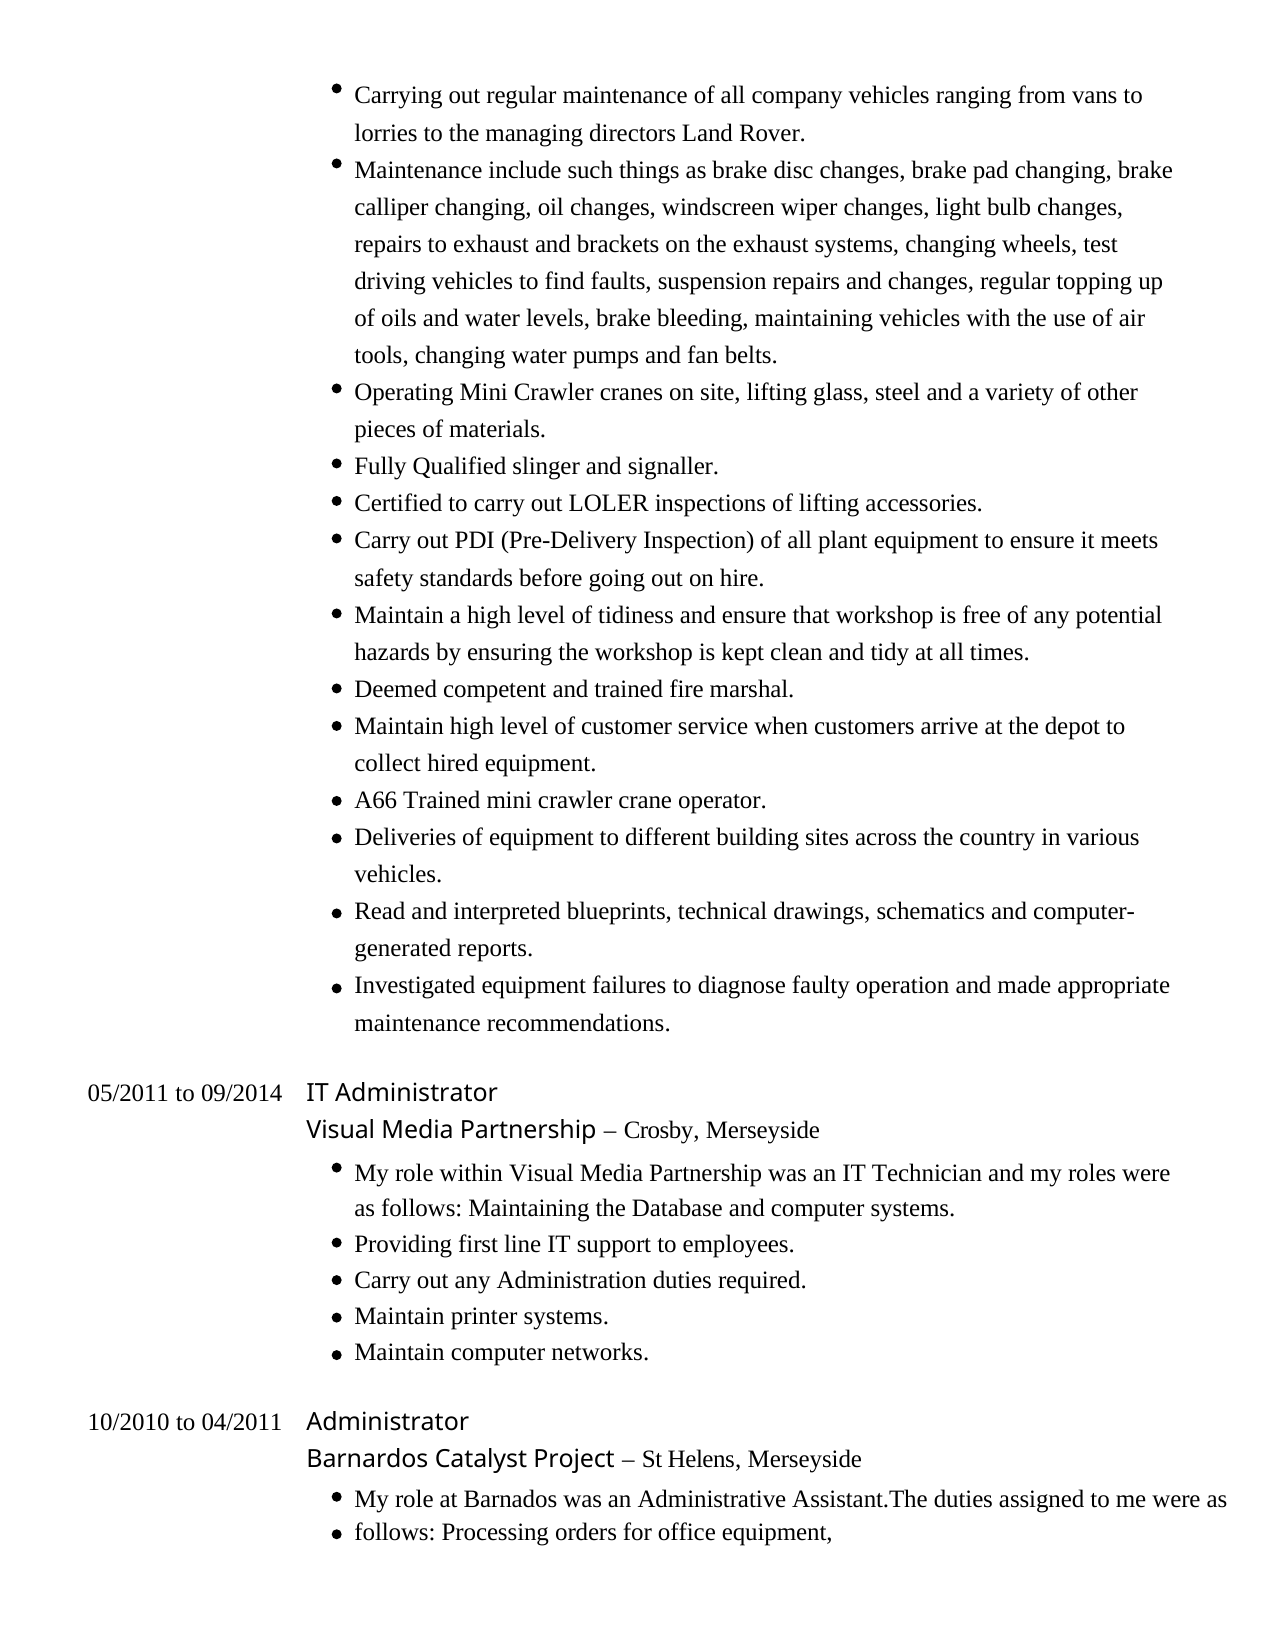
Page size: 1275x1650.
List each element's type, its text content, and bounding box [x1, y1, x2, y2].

text 05/2011 to 09/2014 IT Administrator [87, 1073, 1237, 1108]
text Carrying out regular maintenance of all company vehicles ranging from vans to lorries to the managing directors Land Rover. Maintenance include such things as brake disc changes, brake pad changing, brake calliper changing, oil changes, windscreen wiper changes, light bulb changes, repairs to exhaust and brackets on the exhaust systems, changing wheels, test driving vehicles to find faults, suspension repairs and changes, regular topping up of oils and water levels, brake bleeding, maintaining vehicles with the use of air tools, changing water pumps and fan belts. Operating Mini Crawler cranes on site, lifting glass, steel and a variety of other pieces of materials. Fully Qualified slinger and signaller. Certified to carry out LOLER inspections of lifting accessories. Carry out PDI (Pre-Delivery Inspection) of all plant equipment to ensure it meets safety standards before going out on hire. Maintain a high level of tidiness and ensure that workshop is free of any potential hazards by ensuring the workshop is kept clean and tidy at all times. Deemed competent and trained fire marshal. Maintain high level of customer service when customers arrive at the depot to collect hired equipment. A66 Trained mini crawler crane operator. Deliveries of equipment to different building sites across the country in various vehicles. Read and interpreted blueprints, technical drawings, schematics and computer- generated reports. Investigated equipment failures to diagnose faulty operation and made appropriate maintenance recommendations. [354, 74, 1237, 1038]
text Barnardos Catalyst Project – St Helens, Merseyside [306, 1440, 1237, 1474]
text My role at Barnados was an Administrative Assistant. The duties assigned to me were as follows: Processing orders for office equipment, [354, 1481, 1237, 1547]
text My role within Visual Media Partnership was an IT Technician and my roles were as follows: Maintaining the Database and computer systems. Providing first line IT support to employees. Carry out any Administration duties required. Maintain printer systems. Maintain computer networks. [354, 1152, 1237, 1367]
text 10/2010 to 04/2011 Administrator [87, 1402, 1237, 1437]
text Visual Media Partnership – Crosby, Merseyside [306, 1111, 1237, 1145]
